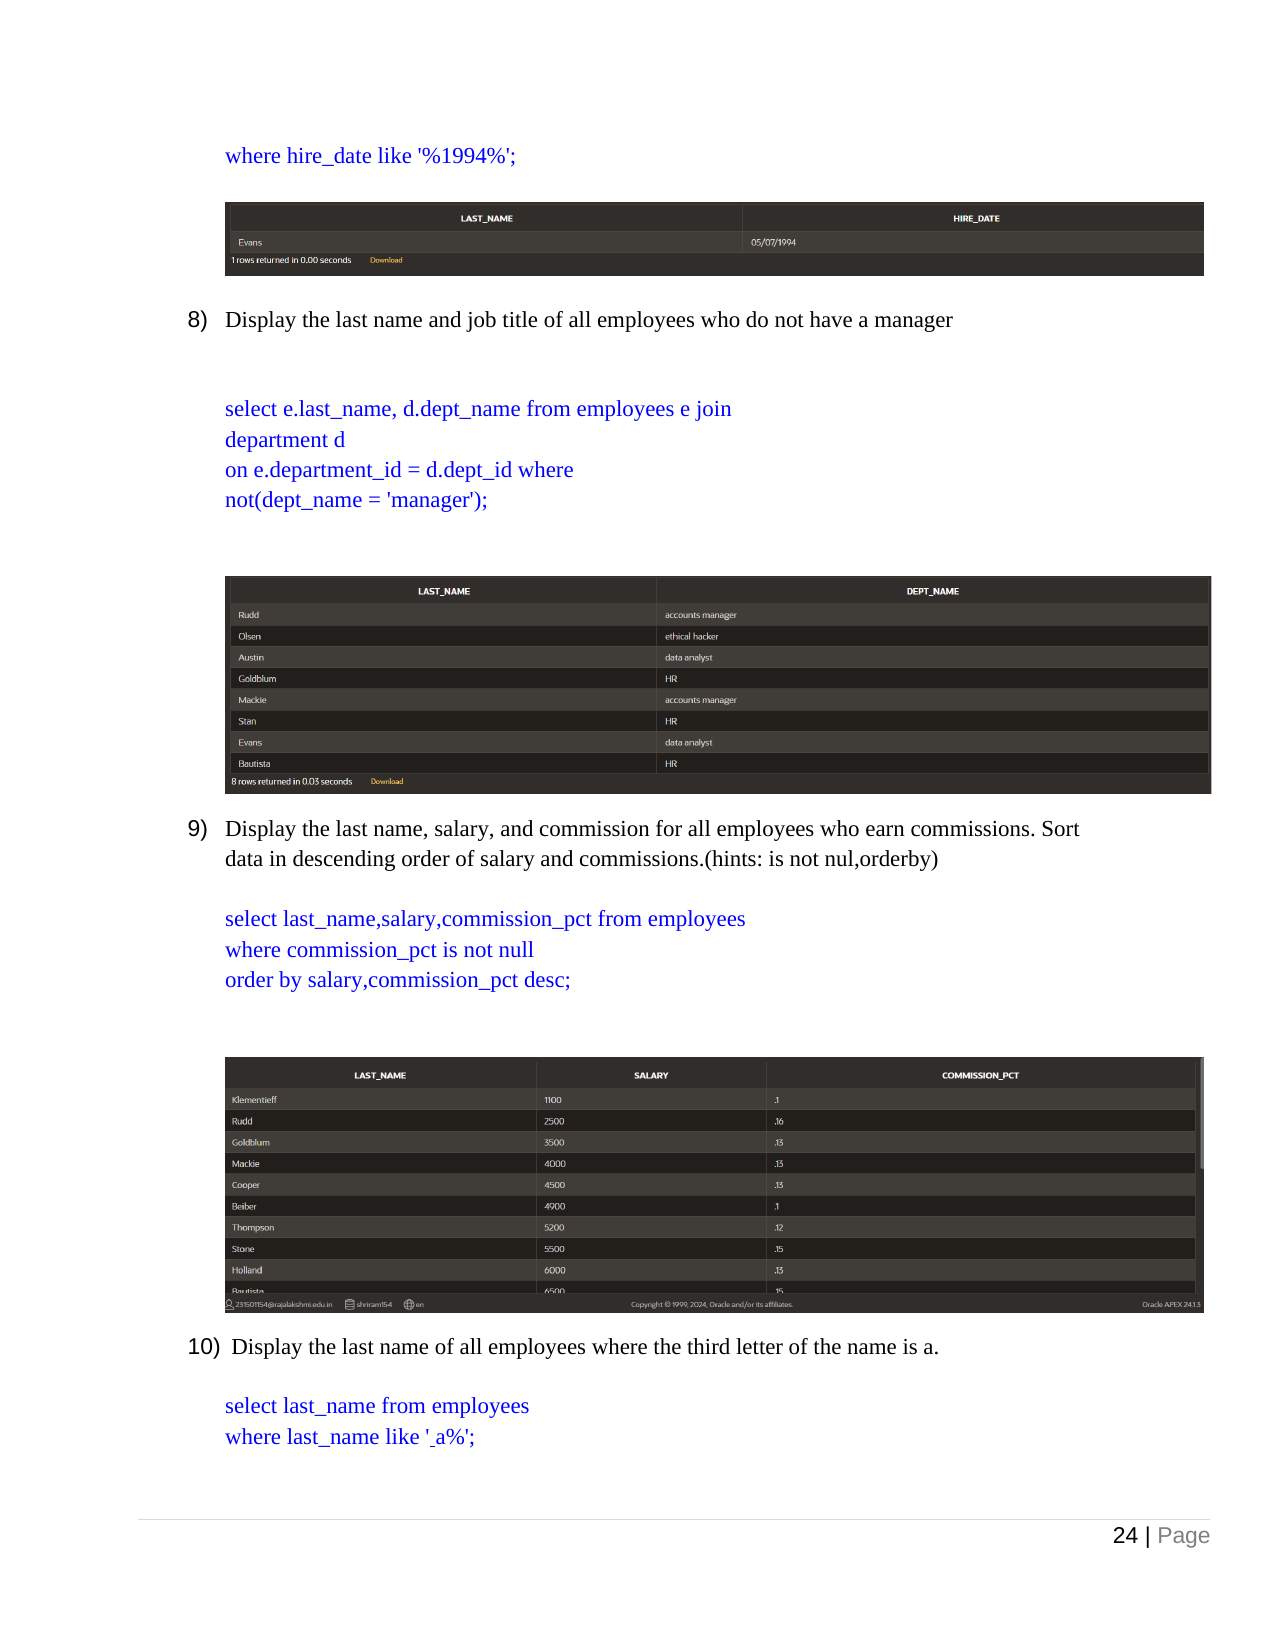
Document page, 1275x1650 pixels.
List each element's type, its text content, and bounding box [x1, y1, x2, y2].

text on e.department_id = d.dept_id where not(dept_name = 'manager'); [225, 456, 589, 512]
text select last_name from employees where last_name like ' a%'; [225, 1393, 567, 1449]
picture [225, 1057, 1204, 1313]
picture [225, 202, 1204, 276]
text where hire_date like '%1994%'; [225, 142, 1210, 168]
list Display the last name and job title of all employees who do not have a manager [187, 306, 1210, 332]
text order by salary,commission_pct desc; [225, 966, 1210, 992]
text select e.last_name, d.dept_name from employees e join department d [225, 395, 753, 452]
list Display the last name, salary, and commission for all employees who earn commissions. Sort data in descending order of salary and commissions.(hints: is not nul,orderby) [187, 815, 1122, 872]
list Display the last name of all employees where the third letter of the name is a. [187, 1333, 1210, 1359]
text select last_name,salary,commission_pct from employees where commission_pct is not null [225, 906, 807, 962]
picture [225, 576, 1212, 794]
